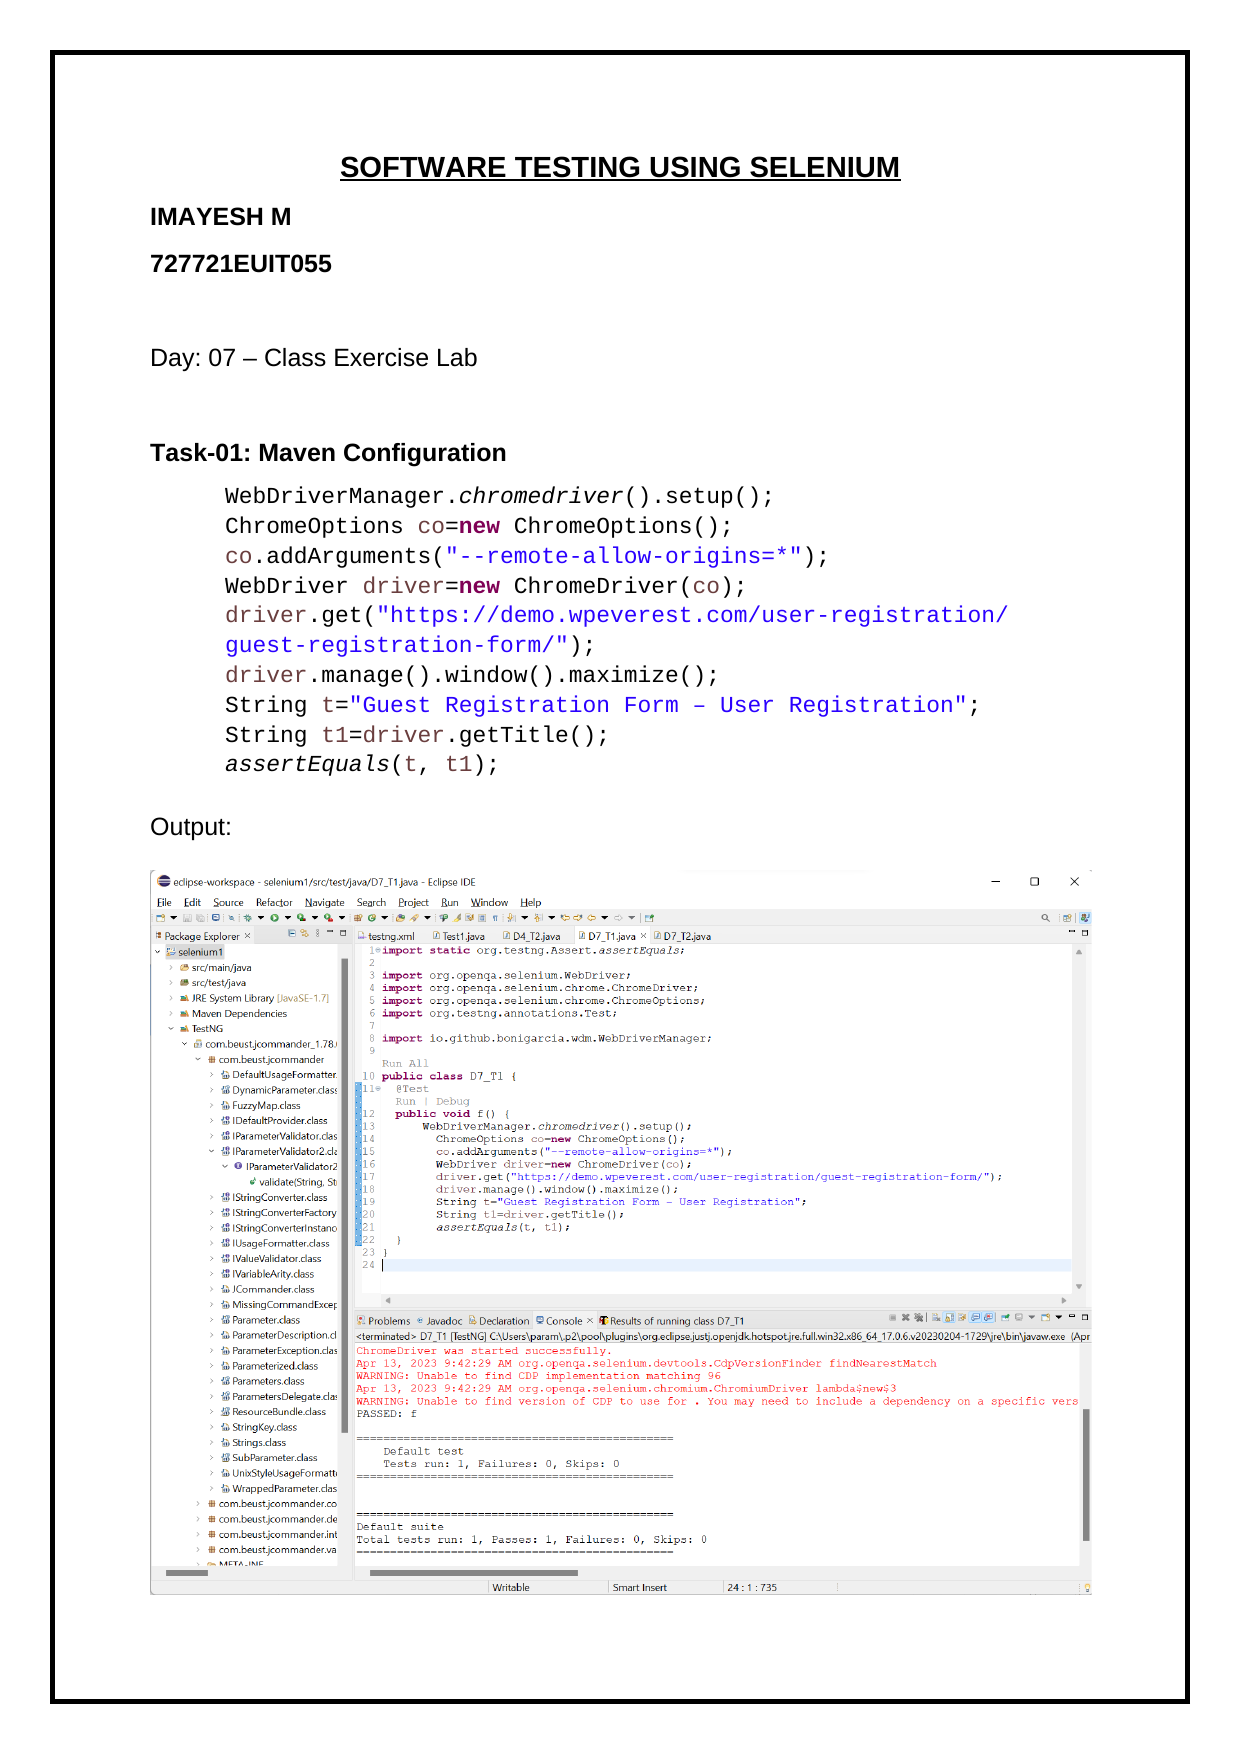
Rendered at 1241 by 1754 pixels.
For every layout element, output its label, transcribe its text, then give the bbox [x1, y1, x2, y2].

text Task-01: Maven Configuration [150, 438, 1090, 466]
text Day: 07 – Class Exercise Lab [150, 343, 1090, 372]
text driver.get("https://demo.wpeverest.com/user-registration/guest-registration-form/"); [225, 604, 1090, 659]
text assertEquals(t, t1); [150, 753, 1090, 779]
text co.addArguments("--remote-allow-origins=*"); [150, 544, 1090, 570]
text String t1=driver.getTitle(); [150, 723, 1090, 749]
text 727721EUIT055 [150, 249, 1090, 278]
text WebDriver driver=new ChromeDriver(co); [150, 574, 1090, 600]
text WebDriverManager.chromedriver().setup(); [150, 485, 1090, 511]
text SOFTWARE TESTING USING SELENIUM [150, 150, 1090, 183]
text IMAYESH M [150, 202, 1090, 231]
text Output: [150, 812, 1090, 841]
text ChromeOptions co=new ChromeOptions(); [150, 514, 1090, 540]
text driver.manage().window().maximize(); [150, 663, 1090, 689]
picture [150, 870, 1092, 1595]
text String t="Guest Registration Form – User Registration"; [150, 693, 1090, 719]
